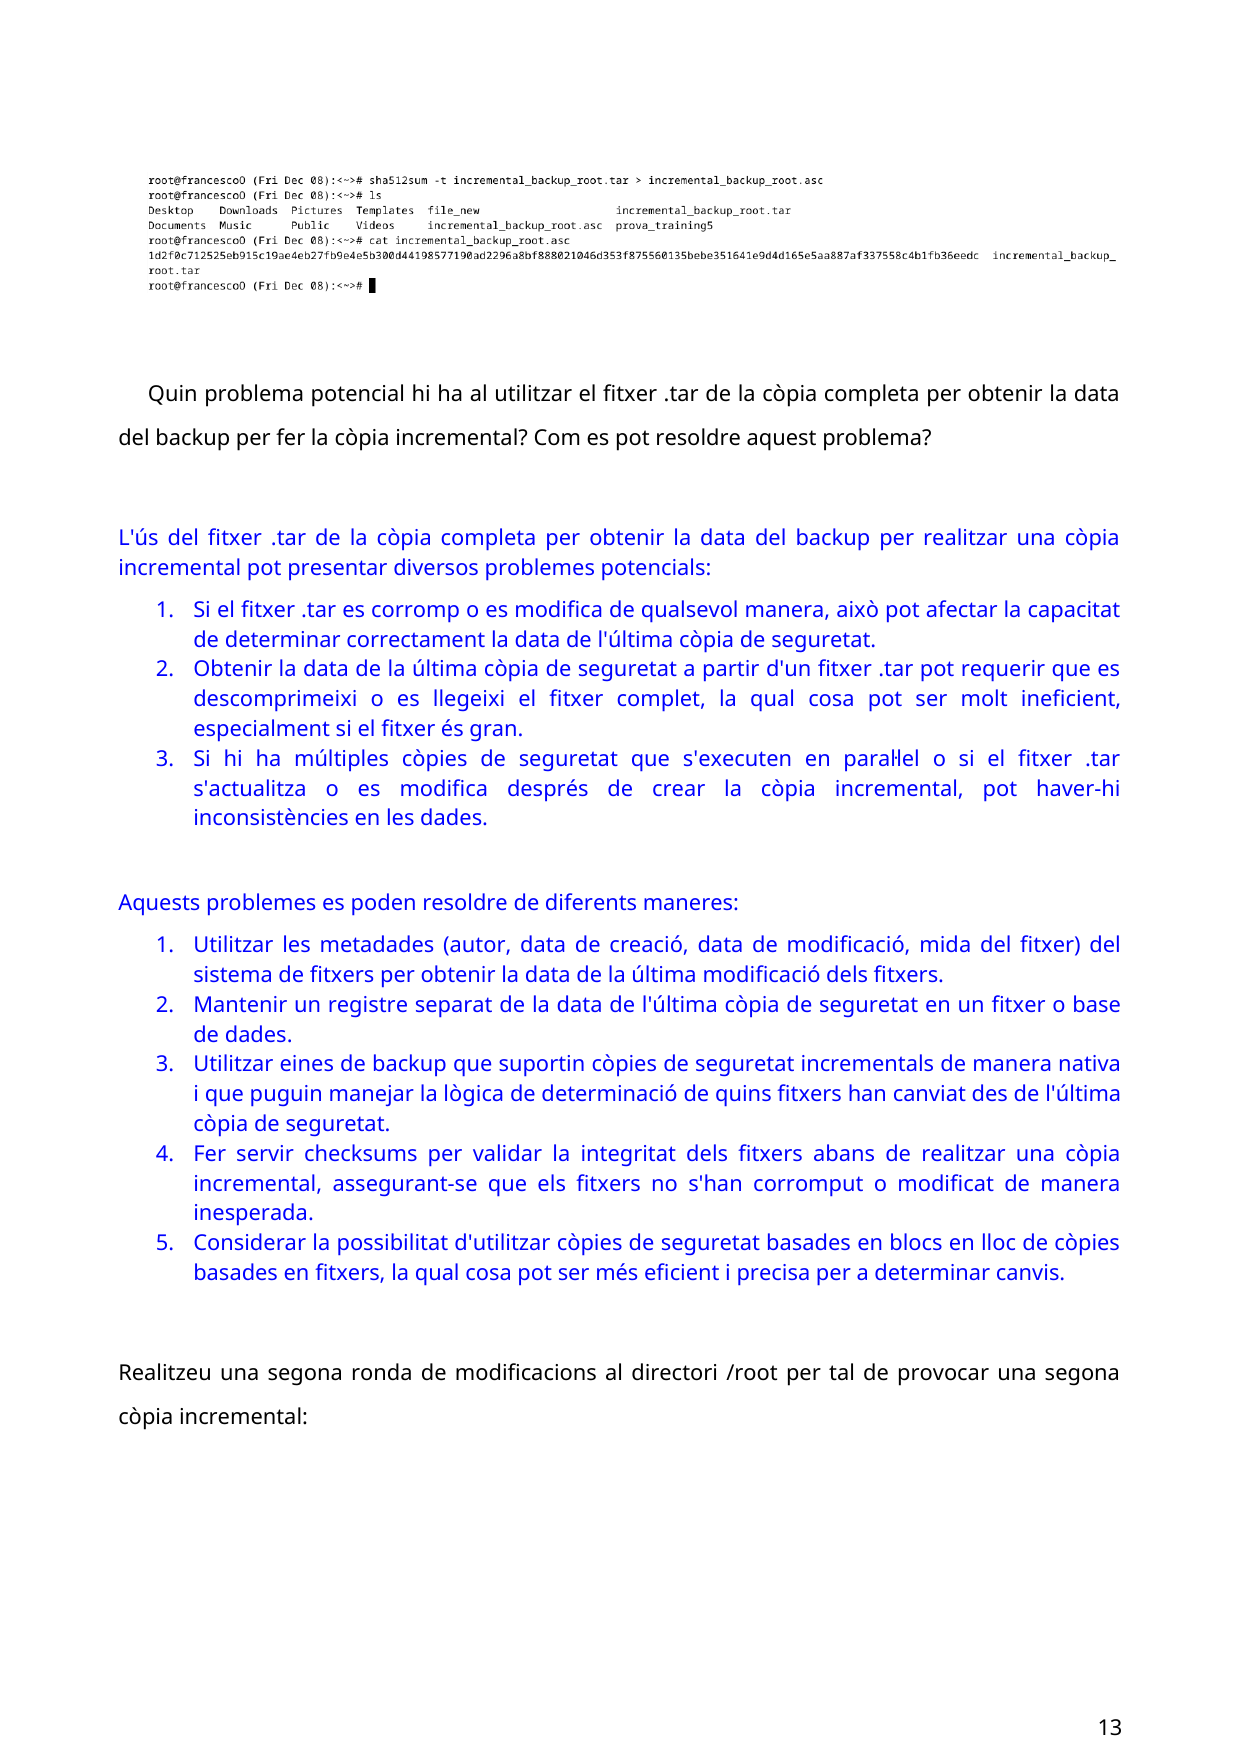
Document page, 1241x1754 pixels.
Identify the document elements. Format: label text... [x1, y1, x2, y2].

list Utilitzar eines de backup que suportin còpies de seguretat incrementals de manera nativa i que puguin manejar la lògica de determinació de quins fitxers han canviat des de l'última còpia de seguretat. [156, 1048, 1122, 1138]
text L'ús del fitxer .tar de la còpia completa per obtenir la data del backup per realitzar una còpia incremental pot presentar diversos problemes potencials: [118, 522, 1122, 581]
list Utilitzar les metadades (autor, data de creació, data de modificació, mida del fitxer) del sistema de fitxers per obtenir la data de la última modificació dels fitxers. [156, 929, 1122, 989]
text Realitzeu una segona ronda de modificacions al directori /root per tal de provocar una segona còpia incremental: [118, 1356, 1122, 1431]
list Considerar la possibilitat d'utilitzar còpies de seguretat basades en blocs en lloc de còpies basades en fitxers, la qual cosa pot ser més eficient i precisa per a determinar canvis. [156, 1227, 1122, 1287]
list Si el fitxer .tar es corromp o es modifica de qualsevol manera, això pot afectar la capacitat de determinar correctament la data de l'última còpia de seguretat. [156, 594, 1122, 653]
text Aquests problemes es poden resoldre de diferents maneres: [118, 887, 1122, 917]
list Fer servir checksums per validar la integritat dels fitxers abans de realitzar una còpia incremental, assegurant-se que els fitxers no s'han corromput o modificat de manera inesperada. [156, 1138, 1122, 1227]
picture [147, 172, 1118, 293]
list Obtenir la data de la última còpia de seguretat a partir d'un fitxer .tar pot requerir que es descomprimeixi o es llegeixi el fitxer complet, la qual cosa pot ser molt ineficient, especialment si el fitxer és gran. [156, 653, 1122, 743]
list Si hi ha múltiples còpies de seguretat que s'executen en paral·lel o si el fitxer .tar s'actualitza o es modifica després de crear la còpia incremental, pot haver-hi inconsistències en les dades. [156, 743, 1122, 832]
list Mantenir un registre separat de la data de l'última còpia de seguretat en un fitxer o base de dades. [156, 989, 1122, 1048]
text Quin problema potencial hi ha al utilitzar el fitxer .tar de la còpia completa per obtenir la data del backup per fer la còpia incremental? Com es pot resoldre aquest problema? [118, 378, 1122, 452]
